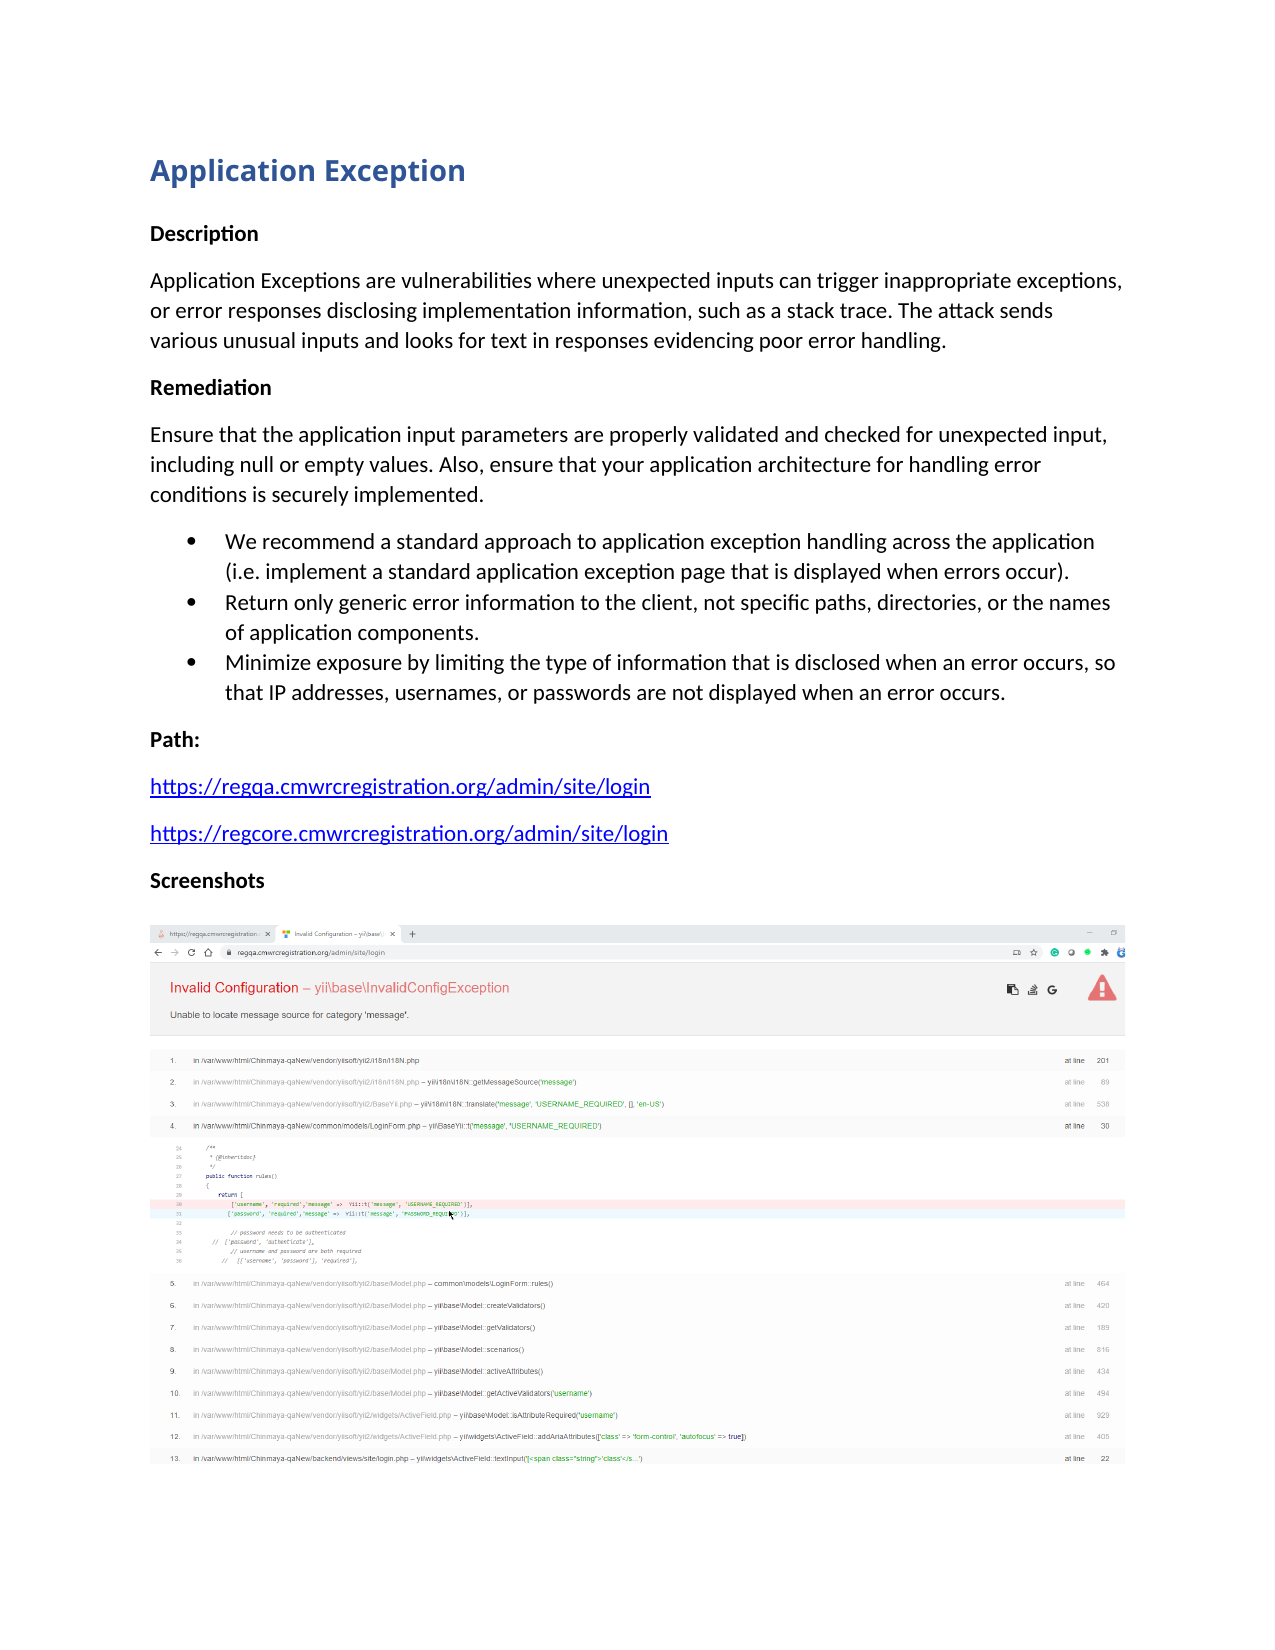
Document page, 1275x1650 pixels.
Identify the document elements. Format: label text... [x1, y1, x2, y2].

text Application Exceptions are vulnerabilities where unexpected inputs can trigger inappropriate exceptions, or error responses disclosing implementation information, such as a stack trace. The attack sends various unusual inputs and looks for text in responses evidencing poor error handling. [150, 266, 1125, 354]
picture [150, 925, 1125, 1464]
text Description [150, 219, 1125, 247]
text Path: [150, 725, 1125, 753]
text Ensure that the application input parameters are properly validated and checked for unexpected input, including null or empty values. Also, ensure that your application architecture for handling error conditions is securely implemented. [150, 420, 1125, 508]
list We recommend a standard approach to application exception handling across the application (i.e. implement a standard application exception page that is displayed when errors occur). [187, 527, 1125, 585]
subtitle Application Exception [150, 150, 1125, 190]
text https://regcore.cmwrcregistration.org/admin/site/login [150, 819, 1125, 847]
text https://regqa.cmwrcregistration.org/admin/site/login [150, 772, 1125, 800]
list Minimize exposure by limiting the type of information that is disclosed when an error occurs, so that IP addresses, usernames, or passwords are not displayed when an error occurs. [187, 648, 1125, 706]
text Remediation [150, 373, 1125, 401]
text Screenshots [150, 866, 1125, 894]
list Return only generic error information to the client, not specific paths, directories, or the names of application components. [187, 588, 1125, 646]
